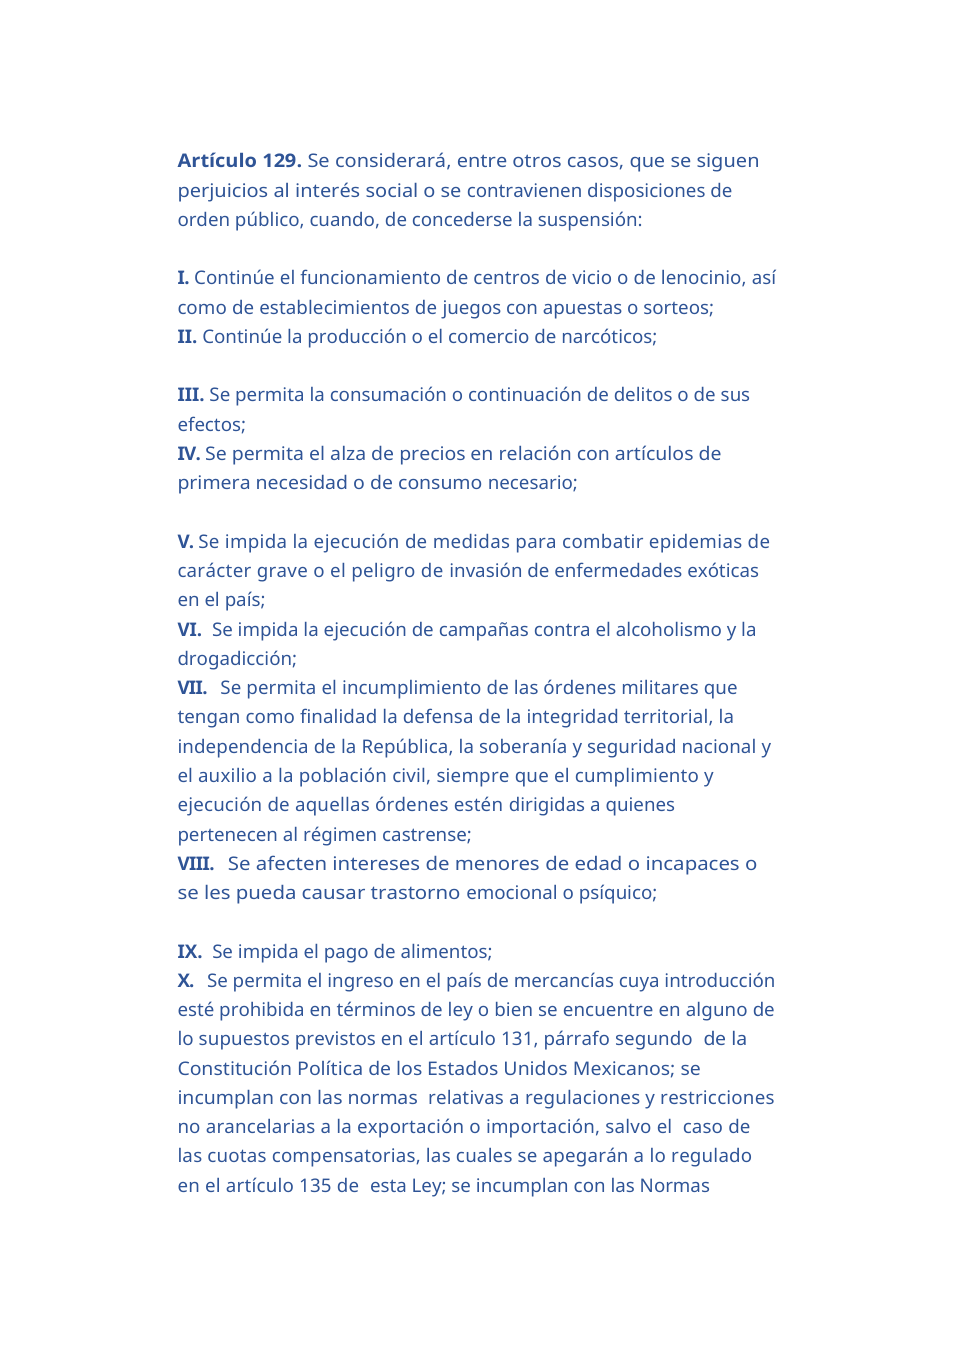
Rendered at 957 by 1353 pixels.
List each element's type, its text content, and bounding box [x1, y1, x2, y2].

text IV. Se permita el alza de precios en relación con artículos de primera necesidad o de consumo necesario; [177, 440, 779, 495]
text V. Se impida la ejecución de medidas para combatir epidemias de carácter grave o el peligro de invasión de enfermedades exóticas en el país; [177, 528, 779, 612]
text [177, 967, 779, 1198]
text III. Se permita la consumación o continuación de delitos o de sus efectos; [177, 382, 779, 437]
text VIII. Se afecten intereses de menores de edad o incapaces o se les pueda causar trastorno emocional o psíquico; [177, 850, 779, 905]
text VI. Se impida la ejecución de campañas contra el alcoholismo y la drogadicción; [177, 616, 779, 671]
text I. Continúe el funcionamiento de centros de vicio o de lenocinio, así como de establecimientos de juegos con apuestas o sorteos; [177, 265, 779, 319]
text VII. Se permita el incumplimiento de las órdenes militares que tengan como finalidad la defensa de la integridad territorial, la independencia de la República, la soberanía y seguridad nacional y el auxilio a la población civil, siempre que el cumplimiento y ejecución de aquellas órdenes estén dirigidas a quienes pertenecen al régimen castrense; [177, 674, 779, 846]
text II. Continúe la producción o el comercio de narcóticos; [177, 323, 779, 349]
text IX. Se impida el pago de alimentos; [177, 938, 779, 963]
text Artículo 129. Se considerará, entre otros casos, que se siguen perjuicios al interés social o se contravienen disposiciones de orden público, cuando, de concederse la suspensión: [177, 148, 779, 232]
